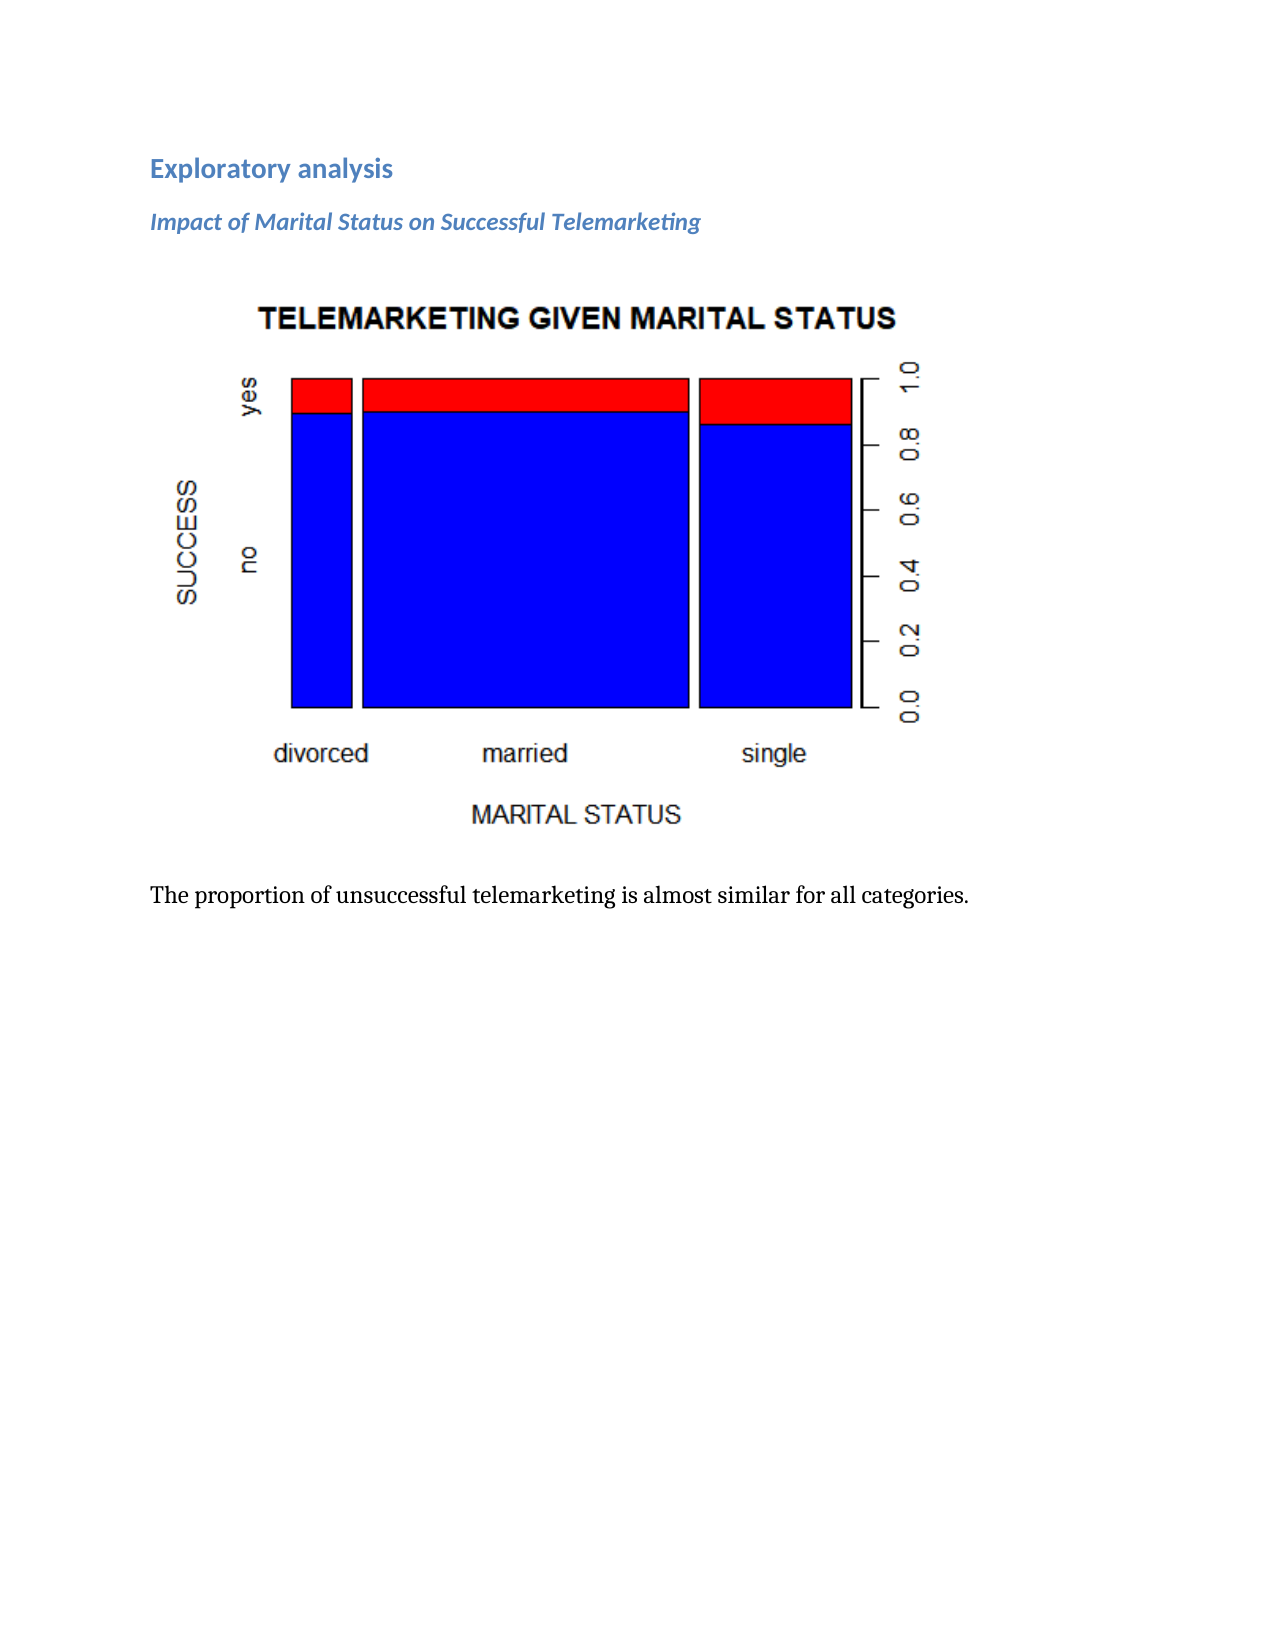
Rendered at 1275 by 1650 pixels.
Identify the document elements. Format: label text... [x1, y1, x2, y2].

text The proportion of unsuccessful telemarketing is almost similar for all categories. [150, 881, 1125, 909]
subtitle Impact of Marital Status on Successful Telemarketing [150, 206, 1125, 237]
subtitle Exploratory analysis [150, 150, 1125, 186]
picture [168, 255, 927, 862]
